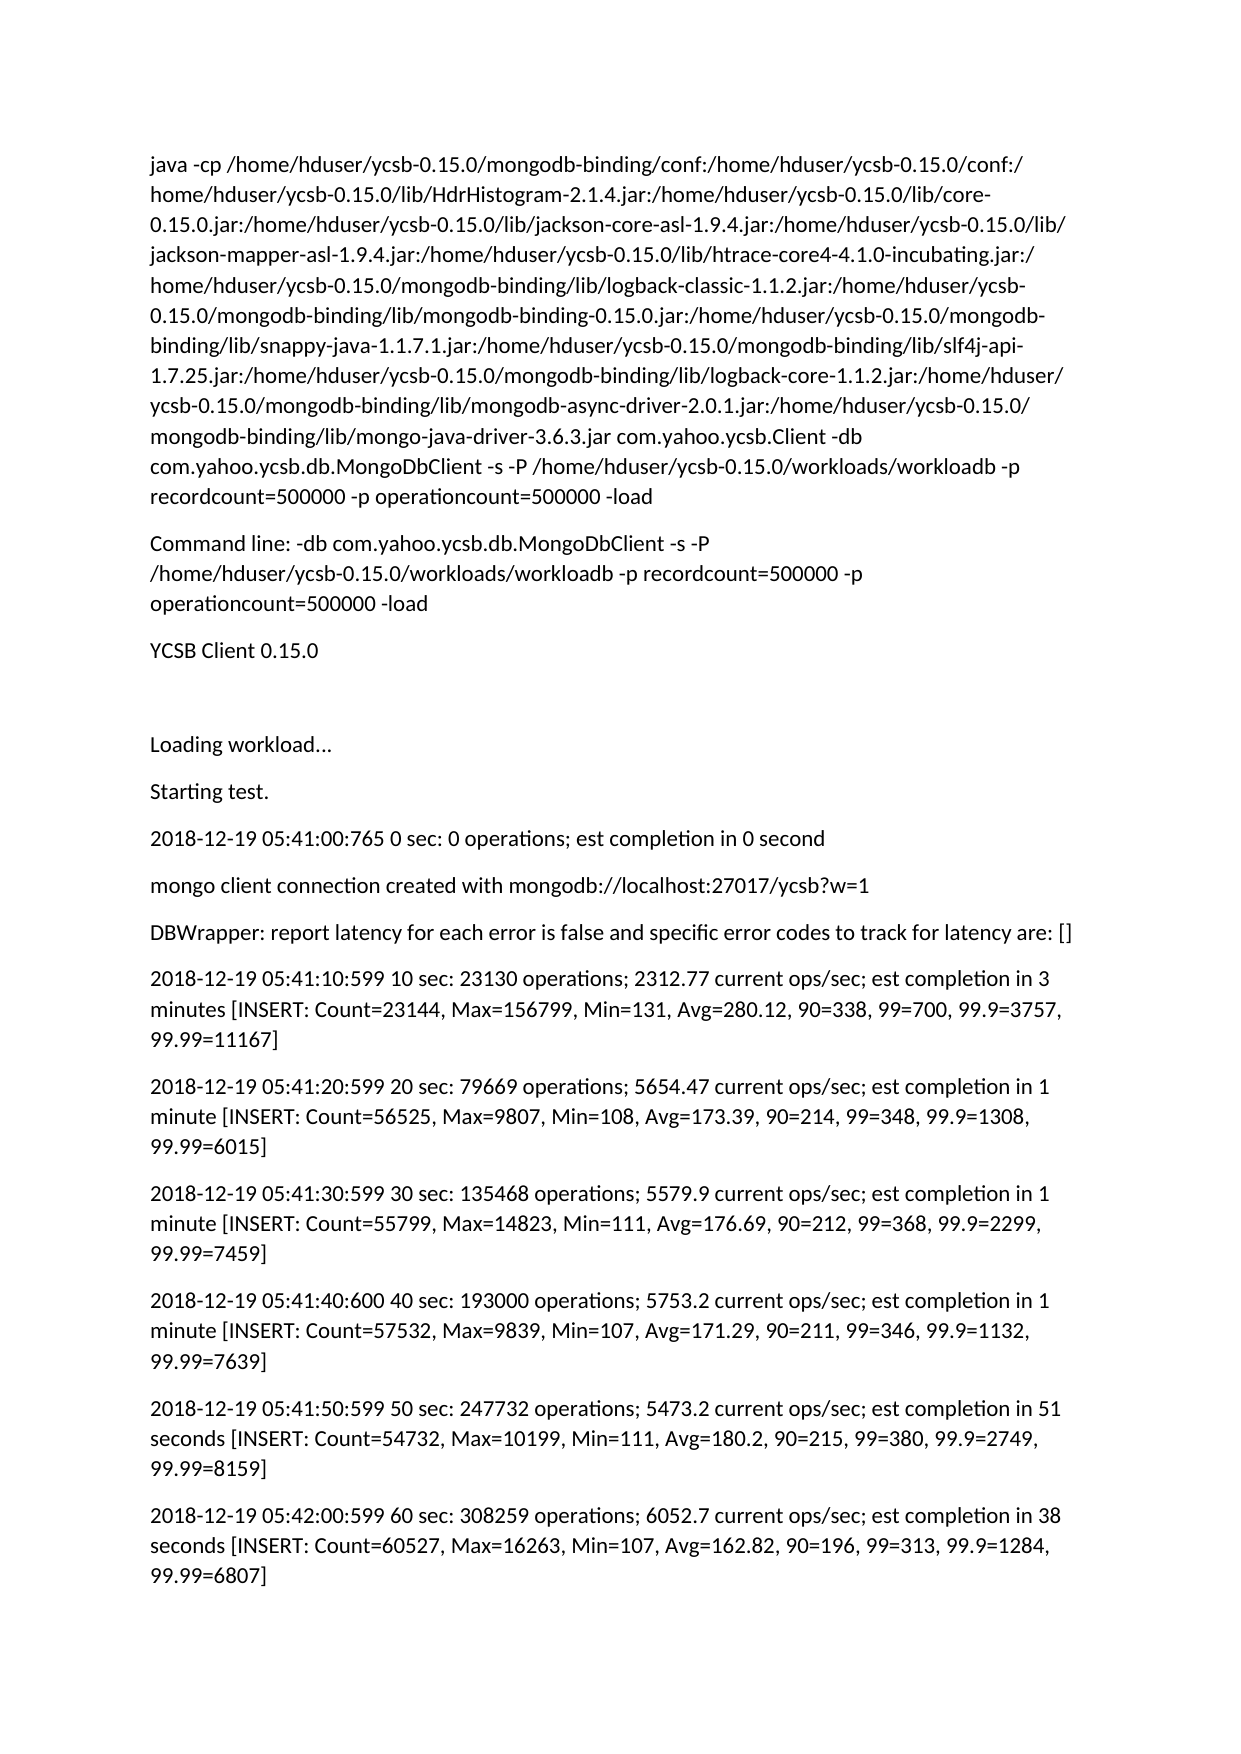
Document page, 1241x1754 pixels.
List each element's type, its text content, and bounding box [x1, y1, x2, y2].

text Starting test. [150, 777, 1090, 805]
text Command line: -db com.yahoo.ycsb.db.MongoDbClient -s -P /home/hduser/ycsb-0.15.0/workloads/workloadb -p recordcount=500000 -p operationcount=500000 -load [150, 529, 1090, 618]
text YCSB Client 0.15.0 [150, 636, 1090, 664]
text 2018-12-19 05:41:40:600 40 sec: 193000 operations; 5753.2 current ops/sec; est completion in 1 minute [INSERT: Count=57532, Max=9839, Min=107, Avg=171.29, 90=211, 99=346, 99.9=1132, 99.99=7639] [150, 1286, 1090, 1375]
text DBWrapper: report latency for each error is false and specific error codes to track for latency are: [] [150, 918, 1090, 946]
text Loading workload... [150, 730, 1090, 758]
text 2018-12-19 05:41:10:599 10 sec: 23130 operations; 2312.77 current ops/sec; est completion in 3 minutes [INSERT: Count=23144, Max=156799, Min=131, Avg=280.12, 90=338, 99=700, 99.9=3757, 99.99=11167] [150, 964, 1090, 1053]
text 2018-12-19 05:42:00:599 60 sec: 308259 operations; 6052.7 current ops/sec; est completion in 38 seconds [INSERT: Count=60527, Max=16263, Min=107, Avg=162.82, 90=196, 99=313, 99.9=1284, 99.99=6807] [150, 1501, 1090, 1589]
text java -cp /home/hduser/ycsb-0.15.0/mongodb-binding/conf:/home/hduser/ycsb-0.15.0/conf:/home/hduser/ycsb-0.15.0/lib/HdrHistogram-2.1.4.jar:/home/hduser/ycsb-0.15.0/lib/core-0.15.0.jar:/home/hduser/ycsb-0.15.0/lib/jackson-core-asl-1.9.4.jar:/home/hduser/ycsb-0.15.0/lib/jackson-mapper-asl-1.9.4.jar:/home/hduser/ycsb-0.15.0/lib/htrace-core4-4.1.0-incubating.jar:/home/hduser/ycsb-0.15.0/mongodb-binding/lib/logback-classic-1.1.2.jar:/home/hduser/ycsb-0.15.0/mongodb-binding/lib/mongodb-binding-0.15.0.jar:/home/hduser/ycsb-0.15.0/mongodb-binding/lib/snappy-java-1.1.7.1.jar:/home/hduser/ycsb-0.15.0/mongodb-binding/lib/slf4j-api-1.7.25.jar:/home/hduser/ycsb-0.15.0/mongodb-binding/lib/logback-core-1.1.2.jar:/home/hduser/ycsb-0.15.0/mongodb-binding/lib/mongodb-async-driver-2.0.1.jar:/home/hduser/ycsb-0.15.0/mongodb-binding/lib/mongo-java-driver-3.6.3.jar com.yahoo.ycsb.Client -db com.yahoo.ycsb.db.MongoDbClient -s -P /home/hduser/ycsb-0.15.0/workloads/workloadb -p recordcount=500000 -p operationcount=500000 -load [150, 150, 1090, 510]
text 2018-12-19 05:41:30:599 30 sec: 135468 operations; 5579.9 current ops/sec; est completion in 1 minute [INSERT: Count=55799, Max=14823, Min=111, Avg=176.69, 90=212, 99=368, 99.9=2299, 99.99=7459] [150, 1179, 1090, 1268]
text 2018-12-19 05:41:50:599 50 sec: 247732 operations; 5473.2 current ops/sec; est completion in 51 seconds [INSERT: Count=54732, Max=10199, Min=111, Avg=180.2, 90=215, 99=380, 99.9=2749, 99.99=8159] [150, 1394, 1090, 1482]
text 2018-12-19 05:41:00:765 0 sec: 0 operations; est completion in 0 second [150, 824, 1090, 852]
text 2018-12-19 05:41:20:599 20 sec: 79669 operations; 5654.47 current ops/sec; est completion in 1 minute [INSERT: Count=56525, Max=9807, Min=108, Avg=173.39, 90=214, 99=348, 99.9=1308, 99.99=6015] [150, 1072, 1090, 1160]
text mongo client connection created with mongodb://localhost:27017/ycsb?w=1 [150, 871, 1090, 899]
